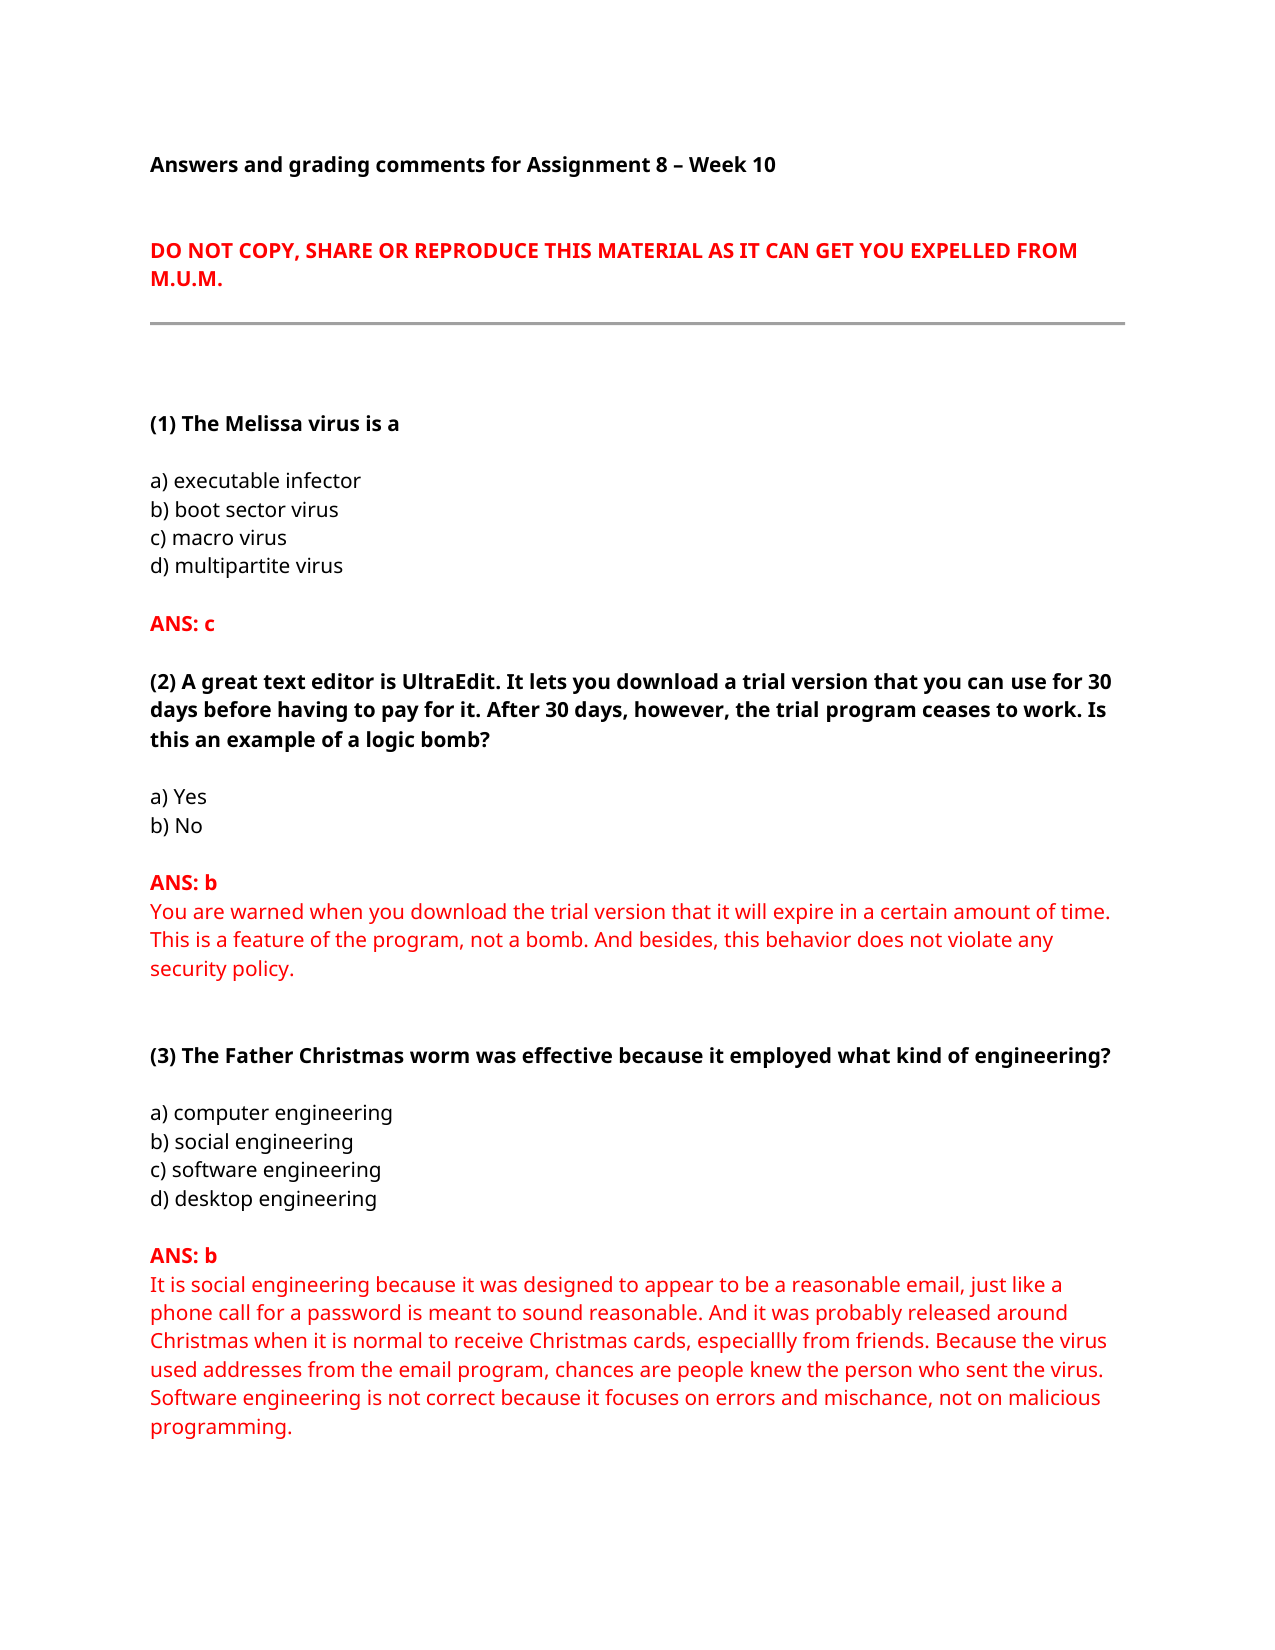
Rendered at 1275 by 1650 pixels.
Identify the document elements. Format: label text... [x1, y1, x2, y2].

text (3) The Father Christmas worm was effective because it employed what kind of engineering? [150, 1011, 1125, 1069]
text ANS: c [150, 609, 1125, 638]
text DO NOT COPY, SHARE OR REPRODUCE THIS MATERIAL AS IT CAN GET YOU EXPELLED FROM M.U.M. [150, 236, 1125, 293]
text Answers and grading comments for Assignment 8 – Week 10 [150, 150, 1125, 207]
text (2) A great text editor is UltraEdit. It lets you download a trial version that you can use for 30 days before having to pay for it. After 30 days, however, the trial program ceases to work. Is this an example of a logic bomb? [150, 667, 1125, 753]
text a) executable infector b) boot sector virus c) macro virus d) multipartite virus [150, 466, 1125, 580]
text ANS: b You are warned when you download the trial version that it will expire in a certain amount of time. This is a feature of the program, not a bomb. And besides, this behavior does not violate any security policy. [150, 868, 1125, 982]
text (1) The Melissa virus is a [150, 379, 1125, 437]
text a) computer engineering b) social engineering c) software engineering d) desktop engineering [150, 1098, 1125, 1212]
text ANS: b It is social engineering because it was designed to appear to be a reasonable email, just like a phone call for a password is meant to sound reasonable. And it was probably released around Christmas when it is normal to receive Christmas cards, especiallly from friends. Because the virus used addresses from the email program, chances are people knew the person who sent the virus. Software engineering is not correct because it focuses on errors and mischance, not on malicious programming. [150, 1241, 1125, 1440]
text a) Yes b) No [150, 782, 1125, 839]
